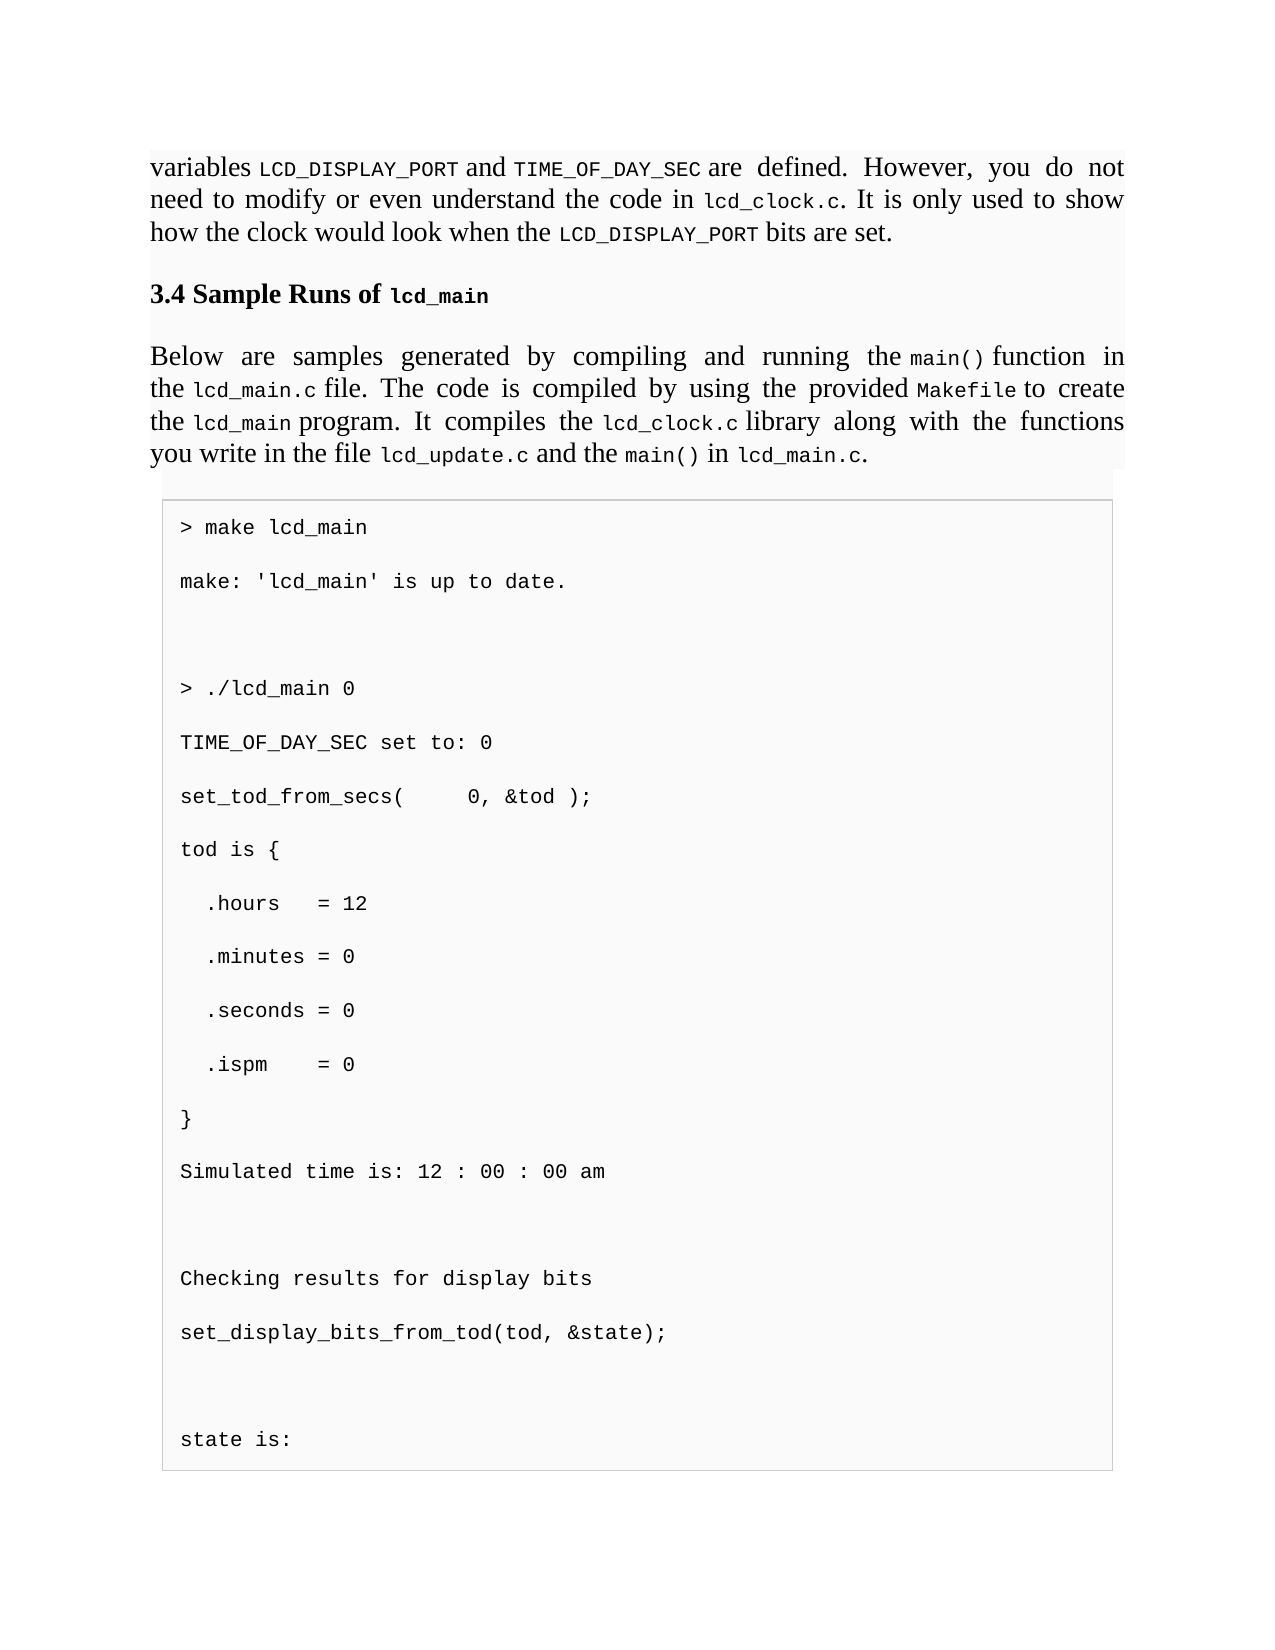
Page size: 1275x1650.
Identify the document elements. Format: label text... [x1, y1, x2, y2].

text .seconds = 0 [163, 982, 1112, 1024]
text set_display_bits_from_tod(tod, &state); [163, 1304, 1112, 1346]
text .minutes = 0 [163, 928, 1112, 970]
text state is: [163, 1411, 1112, 1470]
text } [163, 1089, 1112, 1131]
text > make lcd_main [163, 501, 1112, 541]
text .hours = 12 [163, 875, 1112, 917]
text Below are samples generated by compiling and running the main() function in the lcd_main.c file. The code is compiled by using the provided Makefile to create the lcd_main program. It compiles the lcd_clock.c library along with the functions you write in the file lcd_update.c and the main() in lcd_main.c. [150, 339, 1125, 469]
subtitle 3.4 Sample Runs of lcd_main [150, 277, 1125, 309]
text > ./lcd_main 0 [163, 660, 1112, 702]
text set_tod_from_secs( 0, &tod ); [163, 767, 1112, 809]
text Simulated time is: 12 : 00 : 00 am [163, 1143, 1112, 1185]
text Checking results for display bits [163, 1250, 1112, 1292]
text TIME_OF_DAY_SEC set to: 0 [163, 714, 1112, 756]
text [150, 150, 1125, 248]
text make: 'lcd_main' is up to date. [163, 553, 1112, 595]
text tod is { [163, 821, 1112, 863]
text .ispm = 0 [163, 1036, 1112, 1077]
